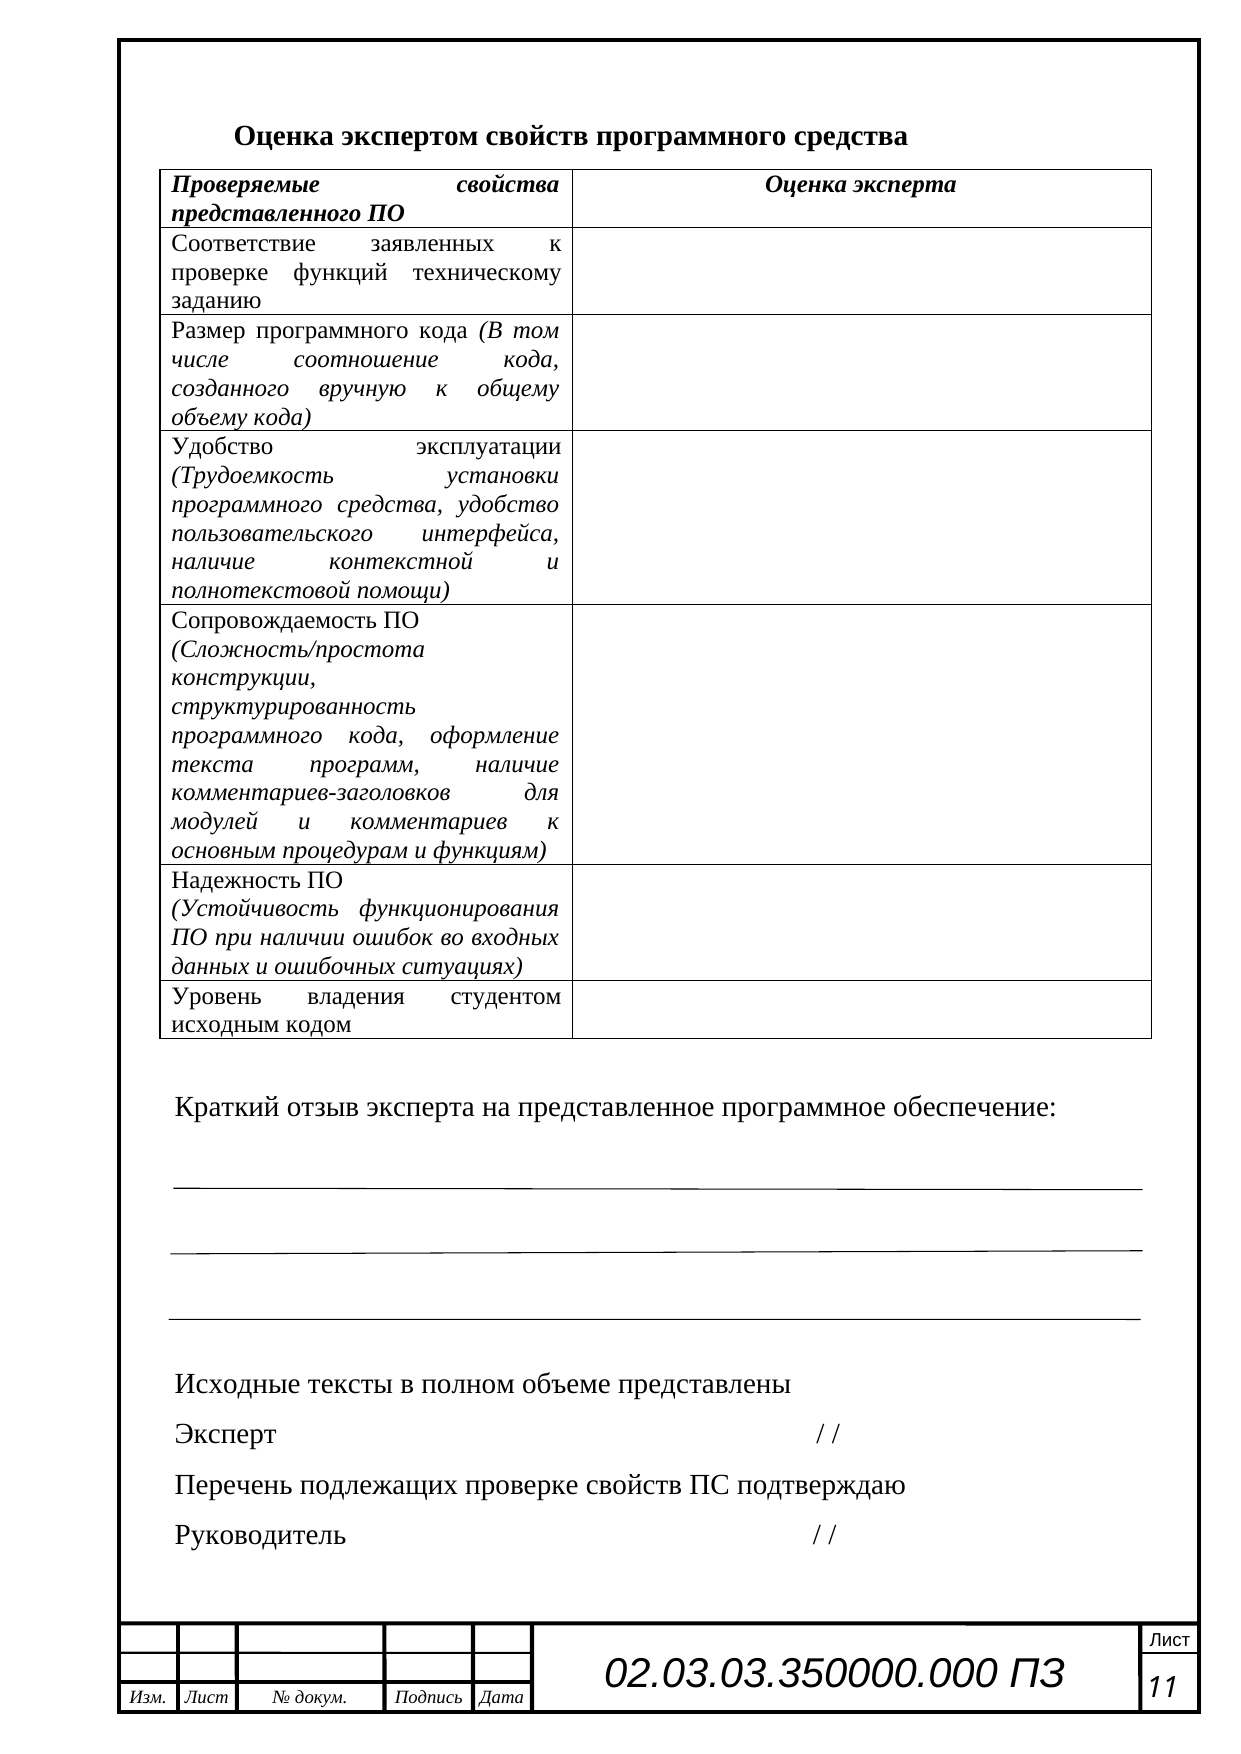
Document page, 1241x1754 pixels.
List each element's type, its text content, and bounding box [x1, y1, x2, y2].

table_cell Сопровождаемость ПО (Сложность/простота конструкции, структурированность программного кода, оформление текста программ, наличие комментариев-заголовков для модулей и комментариев к основным процедурам и функциям) [161, 605, 572, 864]
table_cell Соответствие заявленных к проверке функций техническому заданию [161, 228, 572, 314]
table_cell [573, 605, 1151, 864]
table_cell [573, 315, 1151, 430]
table_cell [573, 228, 1151, 314]
table_cell [573, 981, 1151, 1038]
table_cell Надежность ПО (Устойчивость функционирования ПО при наличии ошибок во входных данных и ошибочных ситуациях) [161, 865, 572, 980]
text Перечень подлежащих проверке свойств ПС подтверждаю [159, 1467, 1152, 1500]
text Оценка экспертом свойств программного средства [159, 118, 1152, 152]
text Краткий отзыв эксперта на представленное программное обеспечение: [159, 1089, 1152, 1123]
text Исходные тексты в полном объеме представлены [159, 1366, 1152, 1400]
text Руководитель / / [159, 1517, 1152, 1551]
table_cell Уровень владения студентом исходным кодом [161, 981, 572, 1038]
table_header Оценка эксперта [573, 170, 1151, 227]
table_cell Размер программного кода (В том числе соотношение кода, созданного вручную к общему объему кода) [161, 315, 572, 430]
table_cell [573, 431, 1151, 604]
table_cell [573, 865, 1151, 980]
table_header Проверяемые свойства представленного ПО [161, 170, 572, 227]
table_cell Удобство эксплуатации (Трудоемкость установки программного средства, удобство пользовательского интерфейса, наличие контекстной и полнотекстовой помощи) [161, 431, 572, 604]
text Эксперт / / [159, 1416, 1152, 1450]
